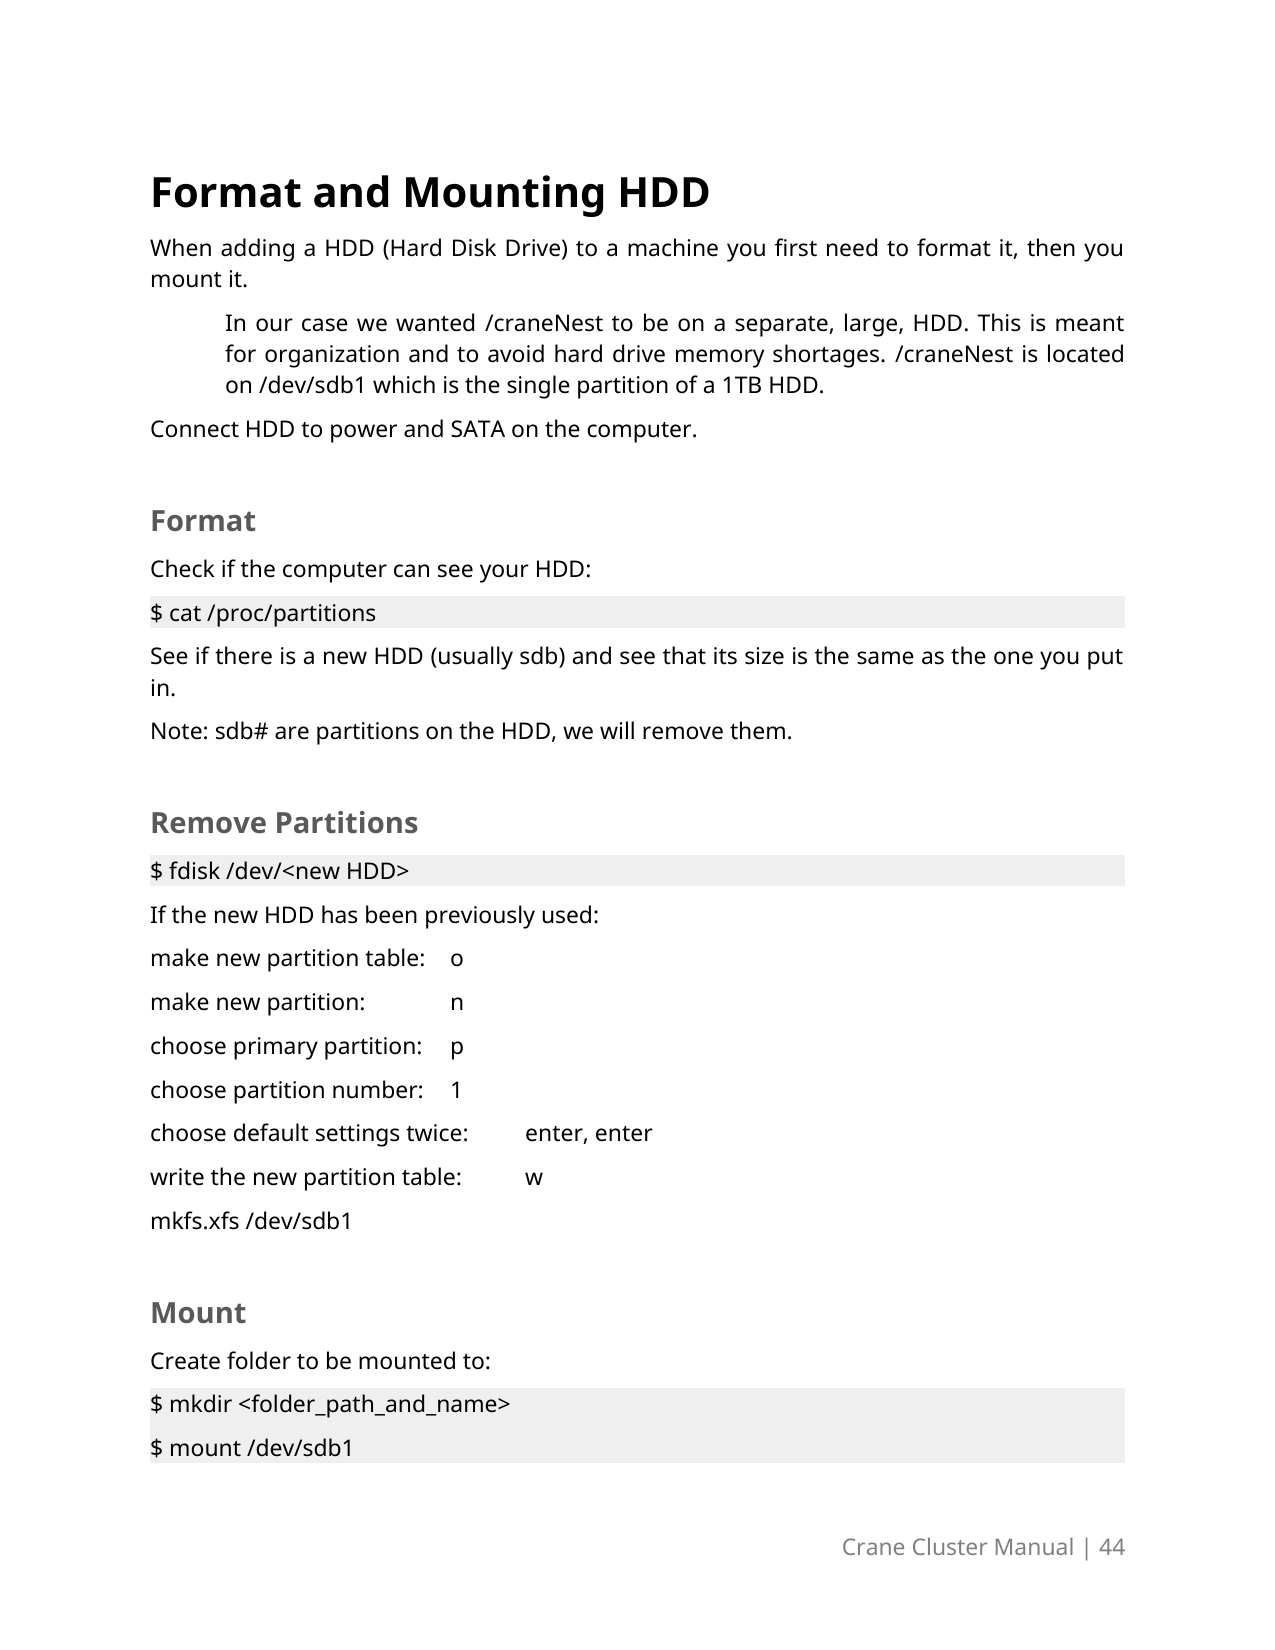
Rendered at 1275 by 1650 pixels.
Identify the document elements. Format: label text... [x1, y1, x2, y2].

text make new partition table: o [150, 942, 1125, 974]
text write the new partition table: w [150, 1161, 1125, 1192]
text Note: sdb# are partitions on the HDD, we will remove them. [150, 715, 1125, 746]
text If the new HDD has been previously used: [150, 899, 1125, 930]
text choose partition number: 1 [150, 1074, 1125, 1105]
subtitle Format [150, 501, 1125, 540]
text Check if the computer can see your HDD: [150, 553, 1125, 584]
text See if there is a new HDD (usually sdb) and see that its size is the same as the one you put in. [150, 640, 1125, 703]
text In our case we wanted /craneNest to be on a separate, large, HDD. This is meant for organization and to avoid hard drive memory shortages. /craneNest is located on /dev/sdb1 which is the single partition of a 1TB HDD. [225, 307, 1125, 401]
text $ cat /proc/partitions [150, 596, 1125, 628]
text mkfs.xfs /dev/sdb1 [150, 1205, 1125, 1236]
text $ mkdir <folder_path_and_name> [150, 1388, 1125, 1419]
text Connect HDD to power and SATA on the computer. [150, 413, 1125, 444]
subtitle Remove Partitions [150, 803, 1125, 842]
text choose default settings twice: enter, enter [150, 1117, 1125, 1149]
text $ mount /dev/sdb1 [150, 1432, 1125, 1463]
text $ fdisk /dev/<new HDD> [150, 855, 1125, 886]
text make new partition: n [150, 986, 1125, 1017]
text When adding a HDD (Hard Disk Drive) to a machine you first need to format it, then you mount it. [150, 232, 1125, 294]
text choose primary partition: p [150, 1030, 1125, 1061]
subtitle Format and Mounting HDD [150, 162, 1125, 219]
subtitle Mount [150, 1292, 1125, 1332]
text Create folder to be mounted to: [150, 1344, 1125, 1376]
